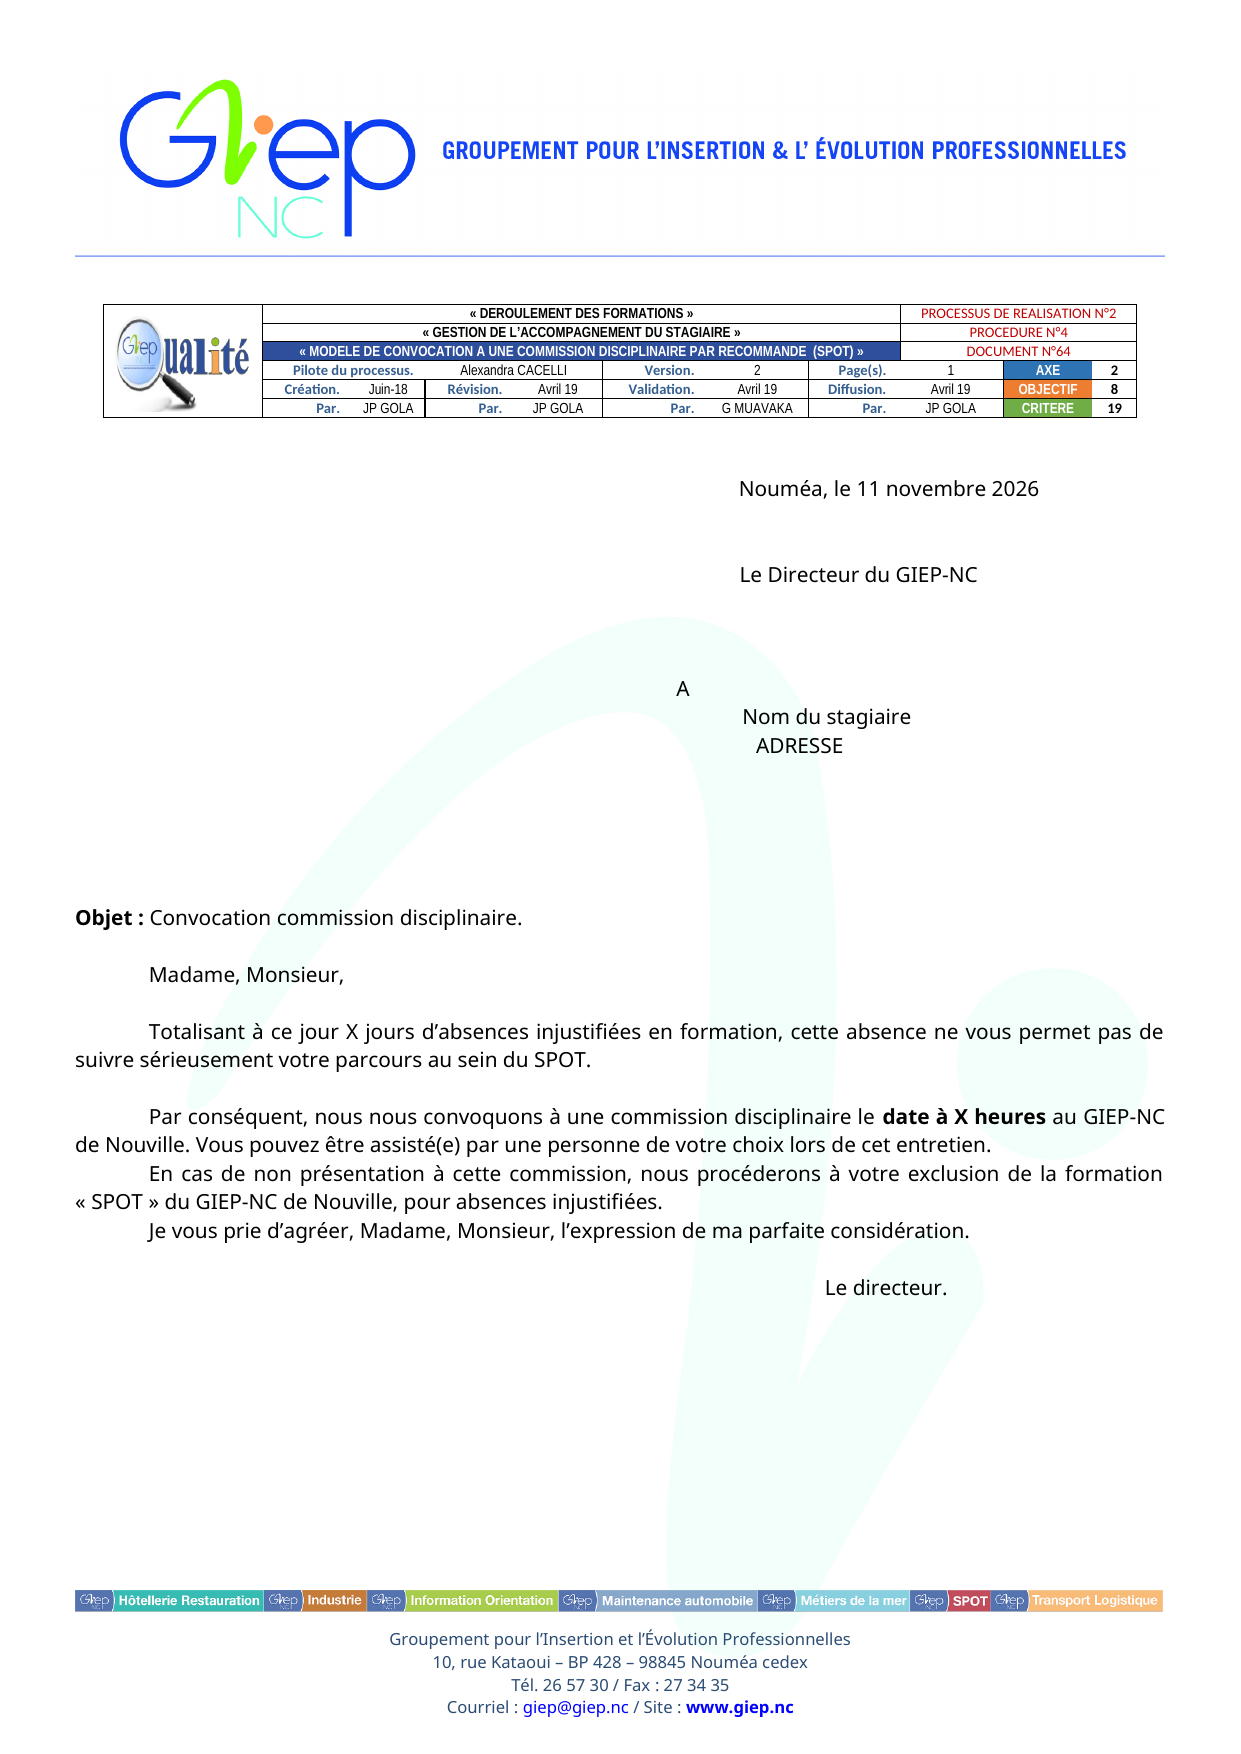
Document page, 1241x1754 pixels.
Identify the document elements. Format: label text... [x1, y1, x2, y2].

table_cell Version. [603, 361, 706, 379]
text Nouméa, le 26 avril 2019 [75, 474, 1165, 503]
table_cell OBJECTIF [1004, 380, 1092, 398]
table_cell 19 [1092, 399, 1136, 417]
table_cell Par. [809, 399, 897, 417]
table_cell AXE [1004, 361, 1092, 379]
table_cell Juin-18 [351, 380, 424, 398]
table_cell DOCUMENT N°64 [901, 342, 1136, 360]
text Le Directeur du GIEP-NC [75, 560, 1165, 588]
table_cell Diffusion. [809, 380, 897, 398]
table_cell 8 [1092, 380, 1136, 398]
table_cell Avril 19 [898, 380, 1003, 398]
table_cell Page(s). [809, 361, 897, 379]
table_cell « MODELE DE CONVOCATION A UNE COMMISSION DISCIPLINAIRE PAR RECOMMANDE (SPOT) » [263, 342, 900, 360]
table_cell G MUAVAKA [706, 399, 808, 417]
table_cell Validation. [603, 380, 706, 398]
text Nom du stagiaire [75, 702, 1188, 731]
table_cell Alexandra CACELLI [425, 361, 602, 379]
table_header « DEROULEMENT DES FORMATIONS » [263, 305, 900, 322]
table_cell CRITERE [1004, 399, 1092, 417]
table_cell JP GOLA [514, 399, 602, 417]
table_cell PROCEDURE N°4 [901, 324, 1136, 341]
table_cell Par. [426, 399, 513, 417]
table_cell Avril 19 [706, 380, 808, 398]
table_header PROCESSUS DE REALISATION N°2 [901, 305, 1136, 322]
table_cell 1 [898, 361, 1003, 379]
table_cell JP GOLA [898, 399, 1003, 417]
table_cell Pilote du processus. [263, 361, 425, 379]
table_header [104, 305, 262, 417]
table_cell Par. [263, 399, 351, 417]
table_cell Création. [263, 380, 351, 398]
table_cell Par. [603, 399, 706, 417]
table_cell JP GOLA [351, 399, 424, 417]
table_cell « GESTION DE L’ACCOMPAGNEMENT DU STAGIAIRE » [263, 324, 900, 341]
table_cell Révision. [426, 380, 513, 398]
table_cell Avril 19 [514, 380, 602, 398]
text A [75, 674, 1188, 702]
table_cell 2 [1092, 361, 1136, 379]
table_cell 2 [706, 361, 808, 379]
picture [0, 32, 1241, 1754]
text ADRESSE [75, 731, 1188, 759]
